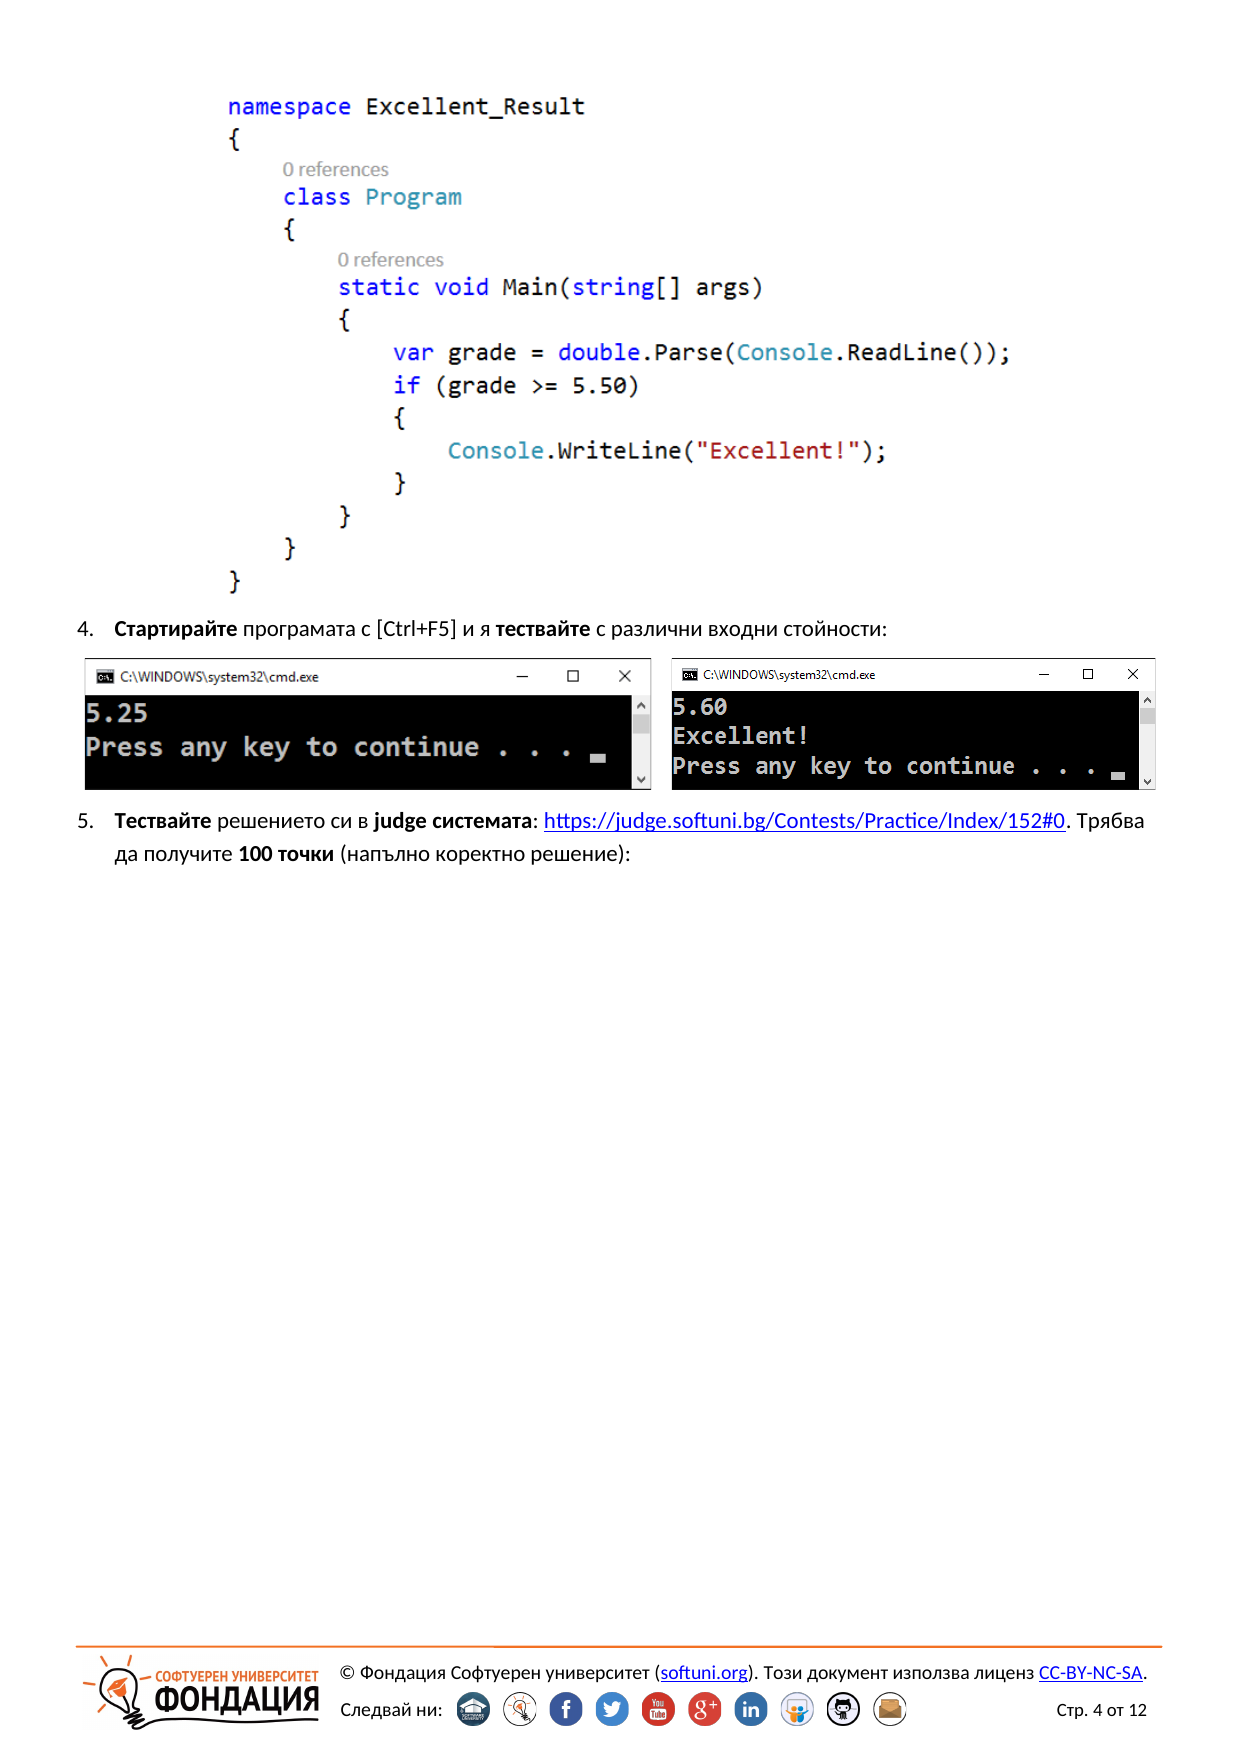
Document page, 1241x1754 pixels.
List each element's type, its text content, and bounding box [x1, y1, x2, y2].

picture [503, 1692, 537, 1726]
picture [734, 1692, 768, 1726]
picture [82, 1654, 319, 1730]
picture [780, 1692, 814, 1726]
picture [549, 1692, 583, 1726]
list Тествайте решението си в judge системата: https://judge.softuni.bg/Contests/Practice/Index/152#0. Трябва да получите 100 точки (напълно коректно решение): [77, 806, 1163, 867]
picture [671, 658, 1156, 790]
picture [84, 658, 652, 790]
picture [226, 95, 1015, 597]
list Стартирайте програмата с [Ctrl+F5] и я тествайте с различни входни стойности: [77, 614, 1163, 642]
picture [873, 1692, 907, 1726]
picture [457, 1692, 490, 1726]
picture [688, 1692, 722, 1726]
picture [595, 1692, 629, 1726]
picture [642, 1692, 675, 1726]
picture [827, 1692, 860, 1726]
